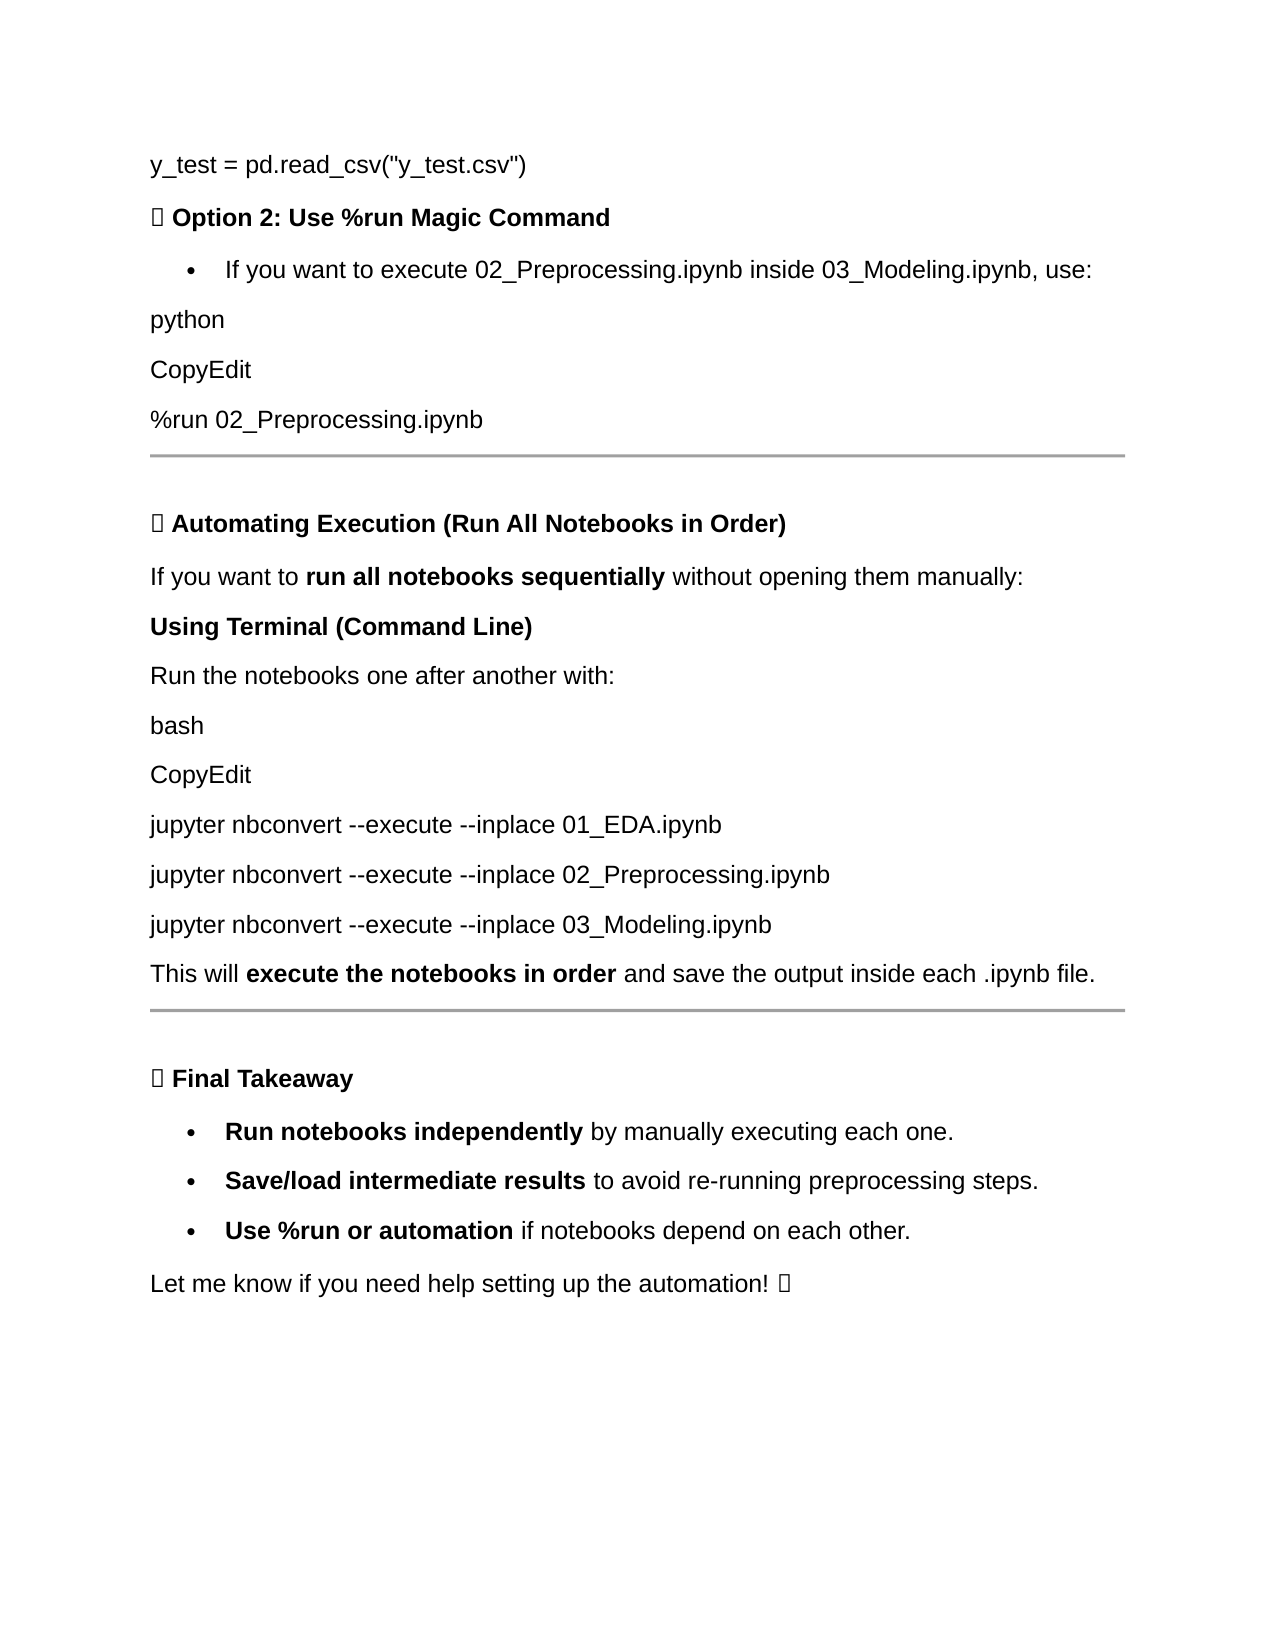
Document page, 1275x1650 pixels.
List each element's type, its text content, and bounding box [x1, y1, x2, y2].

list Run notebooks independently by manually executing each one. [187, 1116, 1125, 1145]
text y_test = pd.read_csv("y_test.csv") [150, 150, 1125, 179]
text 🎯 Final Takeaway [150, 1061, 1125, 1095]
text If you want to run all notebooks sequentially without opening them manually: [150, 562, 1125, 591]
text bash [150, 711, 1125, 739]
text python [150, 305, 1125, 334]
text jupyter nbconvert --execute --inplace 01_EDA.ipynb [150, 810, 1125, 839]
list If you want to execute 02_Preprocessing.ipynb inside 03_Modeling.ipynb, use: [187, 256, 1125, 284]
text Let me know if you need help setting up the automation! 🚀 [150, 1266, 1125, 1299]
text jupyter nbconvert --execute --inplace 02_Preprocessing.ipynb [150, 860, 1125, 889]
list Use %run or automation if notebooks depend on each other. [187, 1216, 1125, 1244]
text CopyEdit [150, 761, 1125, 789]
text Using Terminal (Command Line) [150, 611, 1125, 640]
text %run 02_Preprocessing.ipynb [150, 404, 1125, 433]
text CopyEdit [150, 355, 1125, 384]
text jupyter nbconvert --execute --inplace 03_Modeling.ipynb [150, 909, 1125, 938]
list Save/load intermediate results to avoid re-running preprocessing steps. [187, 1166, 1125, 1195]
text ✅ Option 2: Use %run Magic Command [150, 200, 1125, 234]
text Run the notebooks one after another with: [150, 661, 1125, 690]
text This will execute the notebooks in order and save the output inside each .ipynb file. [150, 959, 1125, 988]
text 📌 Automating Execution (Run All Notebooks in Order) [150, 506, 1125, 540]
